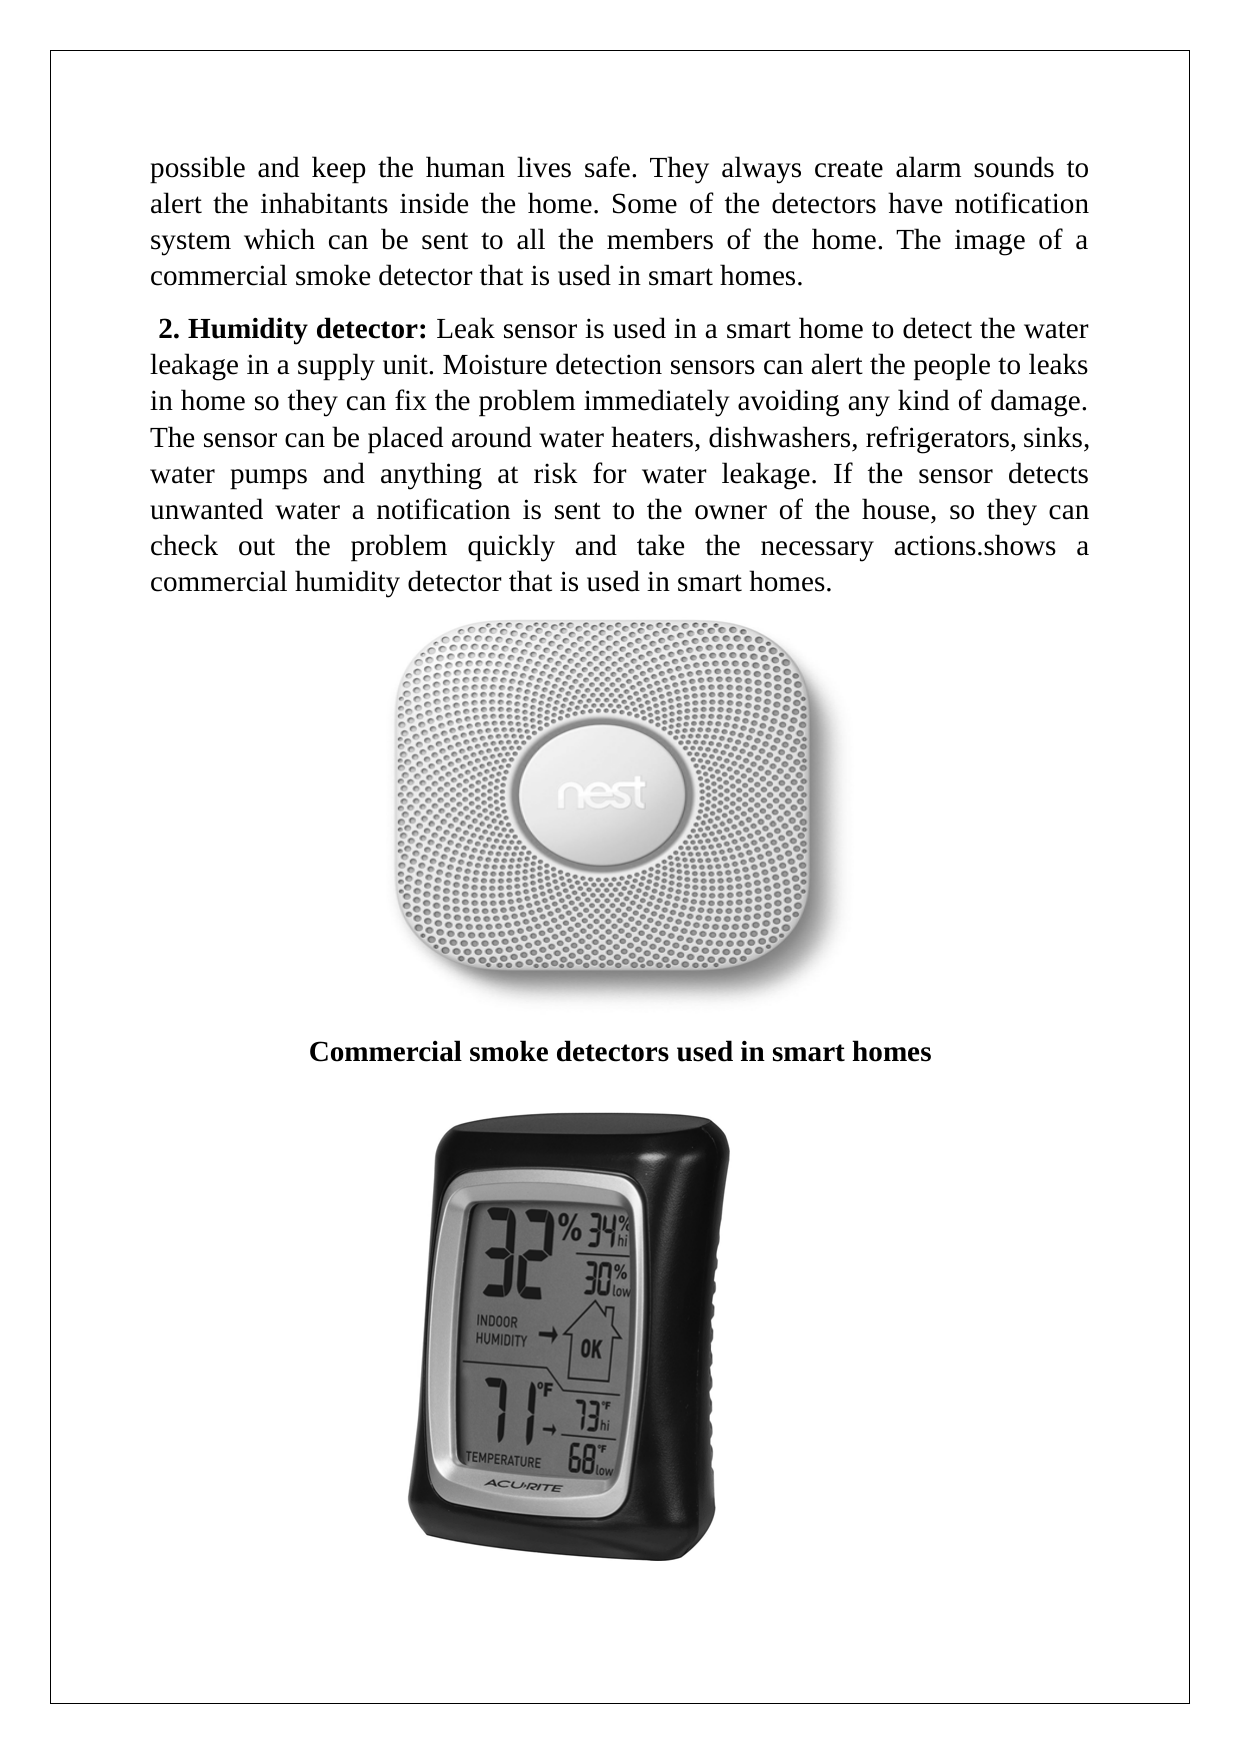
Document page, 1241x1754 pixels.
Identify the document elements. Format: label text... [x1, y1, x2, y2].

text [150, 150, 1090, 292]
picture [407, 1111, 732, 1561]
text Commercial smoke detectors used in smart homes [150, 1034, 1090, 1067]
picture [385, 617, 855, 1015]
text 2. Humidity detector: Leak sensor is used in a smart home to detect the water leakage in a supply unit. Moisture detection sensors can alert the people to leaks in home so they can fix the problem immediately avoiding any kind of damage. The sensor can be placed around water heaters, dishwashers, refrigerators, sinks, water pumps and anything at risk for water leakage. If the sensor detects unwanted water a notification is sent to the owner of the house, so they can check out the problem quickly and take the necessary actions.shows a commercial humidity detector that is used in smart homes. [150, 311, 1090, 598]
